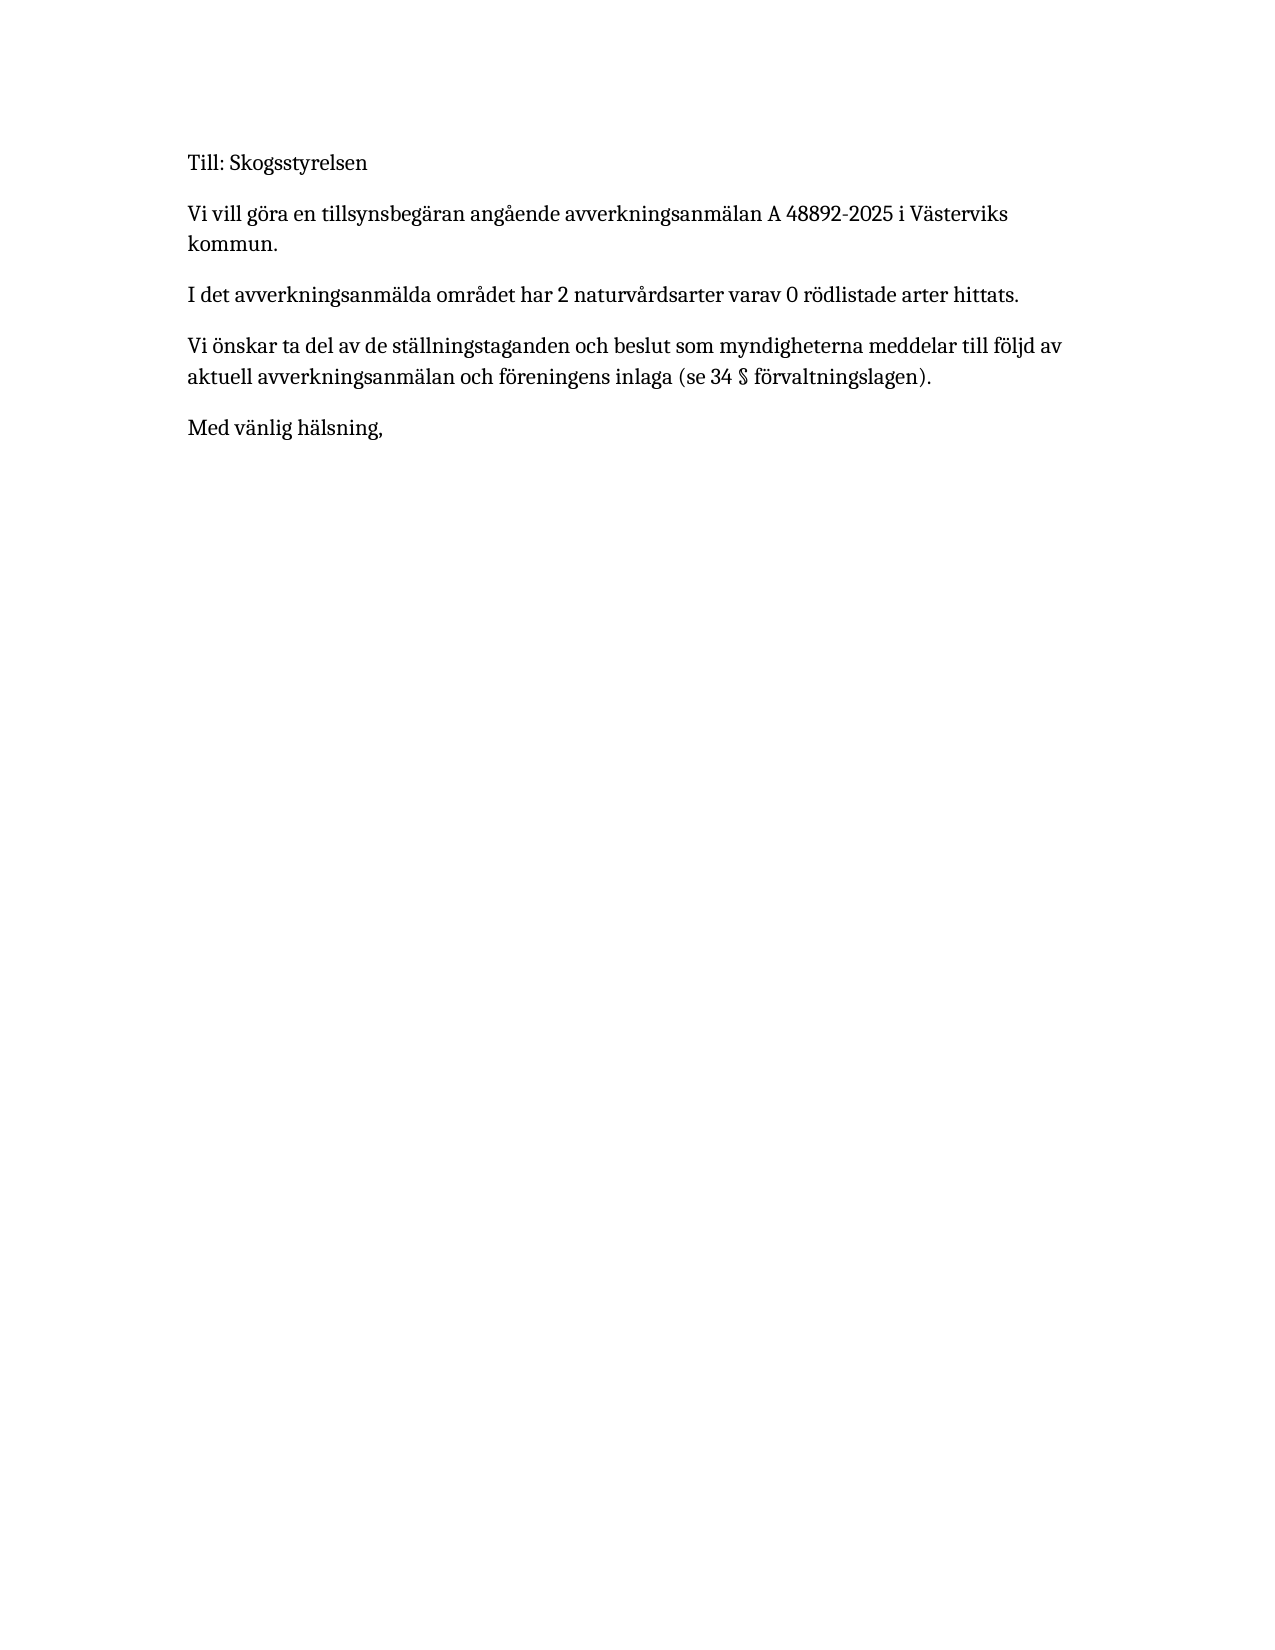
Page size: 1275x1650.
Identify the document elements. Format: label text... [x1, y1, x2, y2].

text Vi önskar ta del av de ställningstaganden och beslut som myndigheterna meddelar till följd av aktuell avverkningsanmälan och föreningens inlaga (se 34 § förvaltningslagen). [187, 333, 1087, 390]
text Med vänlig hälsning, [187, 414, 1087, 471]
text Till: Skogsstyrelsen [187, 150, 1087, 176]
text Vi vill göra en tillsynsbegäran angående avverkningsanmälan A 48892-2025 i Västerviks kommun. [187, 201, 1087, 258]
text I det avverkningsanmälda området har 2 naturvårdsarter varav 0 rödlistade arter hittats. [187, 282, 1087, 309]
